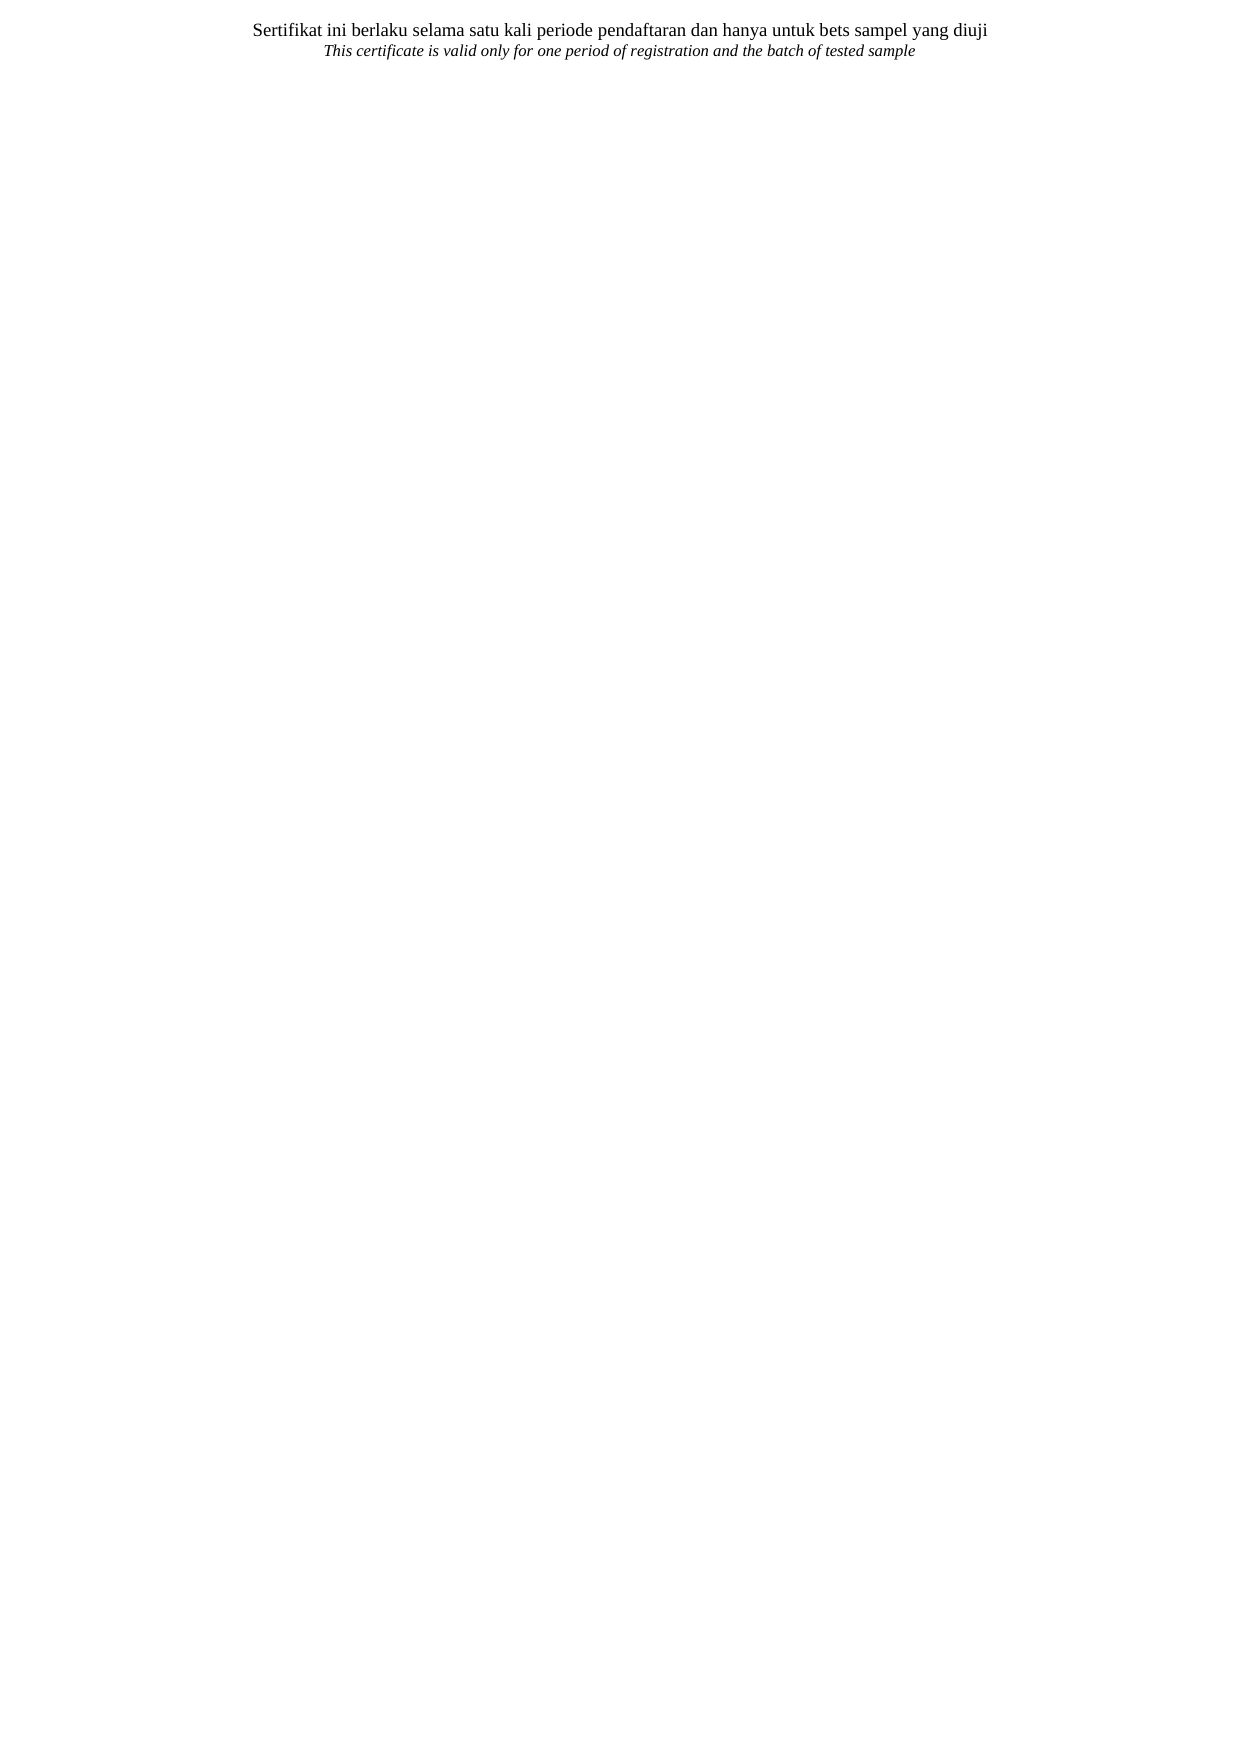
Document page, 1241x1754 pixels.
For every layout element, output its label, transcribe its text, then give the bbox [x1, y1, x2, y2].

text Sertifikat ini berlaku selama satu kali periode pendaftaran dan hanya untuk bets sampel yang diuji [9, 19, 1231, 40]
text This certificate is valid only for one period of registration and the batch of tested sample [9, 40, 1231, 59]
